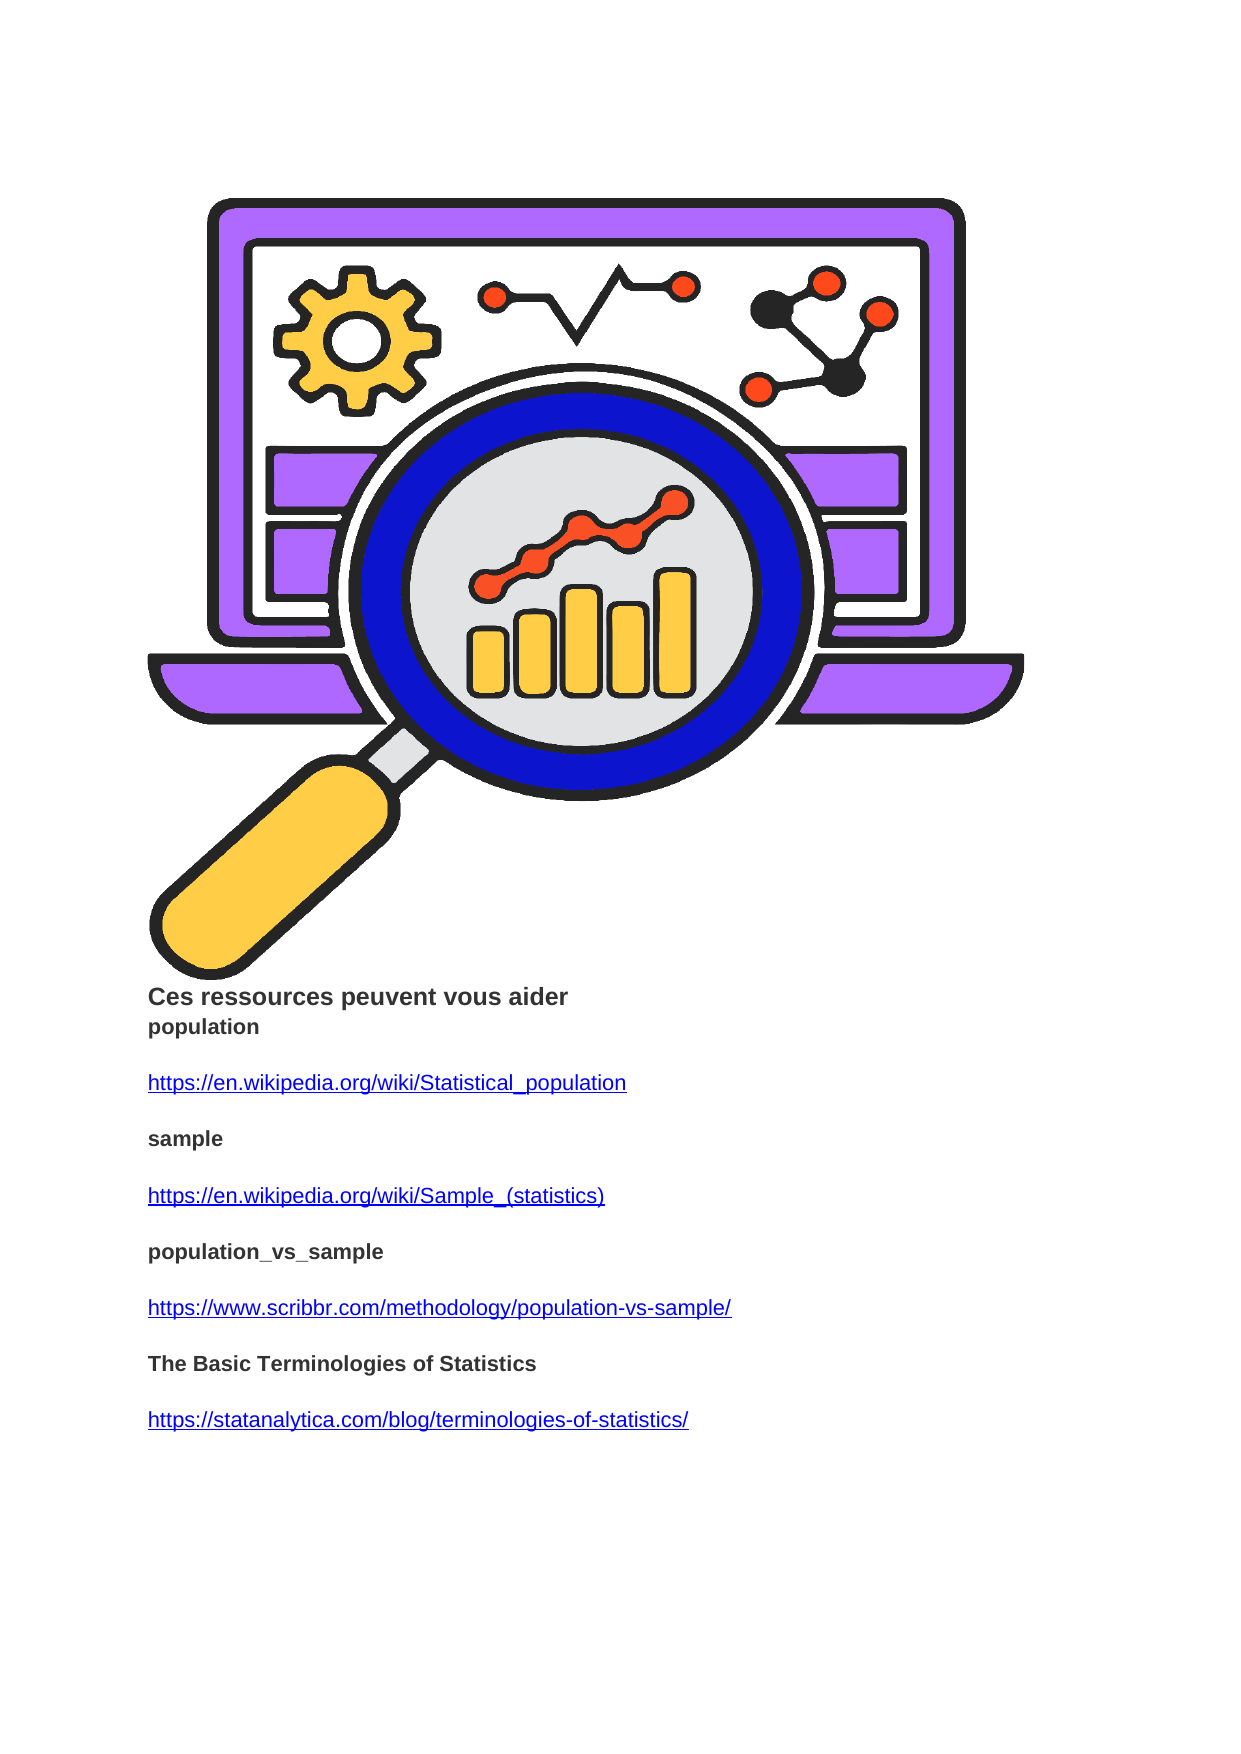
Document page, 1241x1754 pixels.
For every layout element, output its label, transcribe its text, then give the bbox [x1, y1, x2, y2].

text https://www.scribbr.com/methodology/population-vs-sample/ [148, 1292, 1093, 1320]
picture [147, 198, 1025, 980]
text population_vs_sample [148, 1236, 1093, 1264]
text https://en.wikipedia.org/wiki/Sample_(statistics) [148, 1179, 1093, 1208]
text https://statanalytica.com/blog/terminologies-of-statistics/ [148, 1404, 1093, 1432]
text https://en.wikipedia.org/wiki/Statistical_population [148, 1067, 1093, 1095]
text The Basic Terminologies of Statistics [148, 1348, 1093, 1376]
text population [148, 1011, 1093, 1039]
text sample [148, 1123, 1093, 1152]
text Ces ressources peuvent vous aider [148, 980, 1093, 1011]
